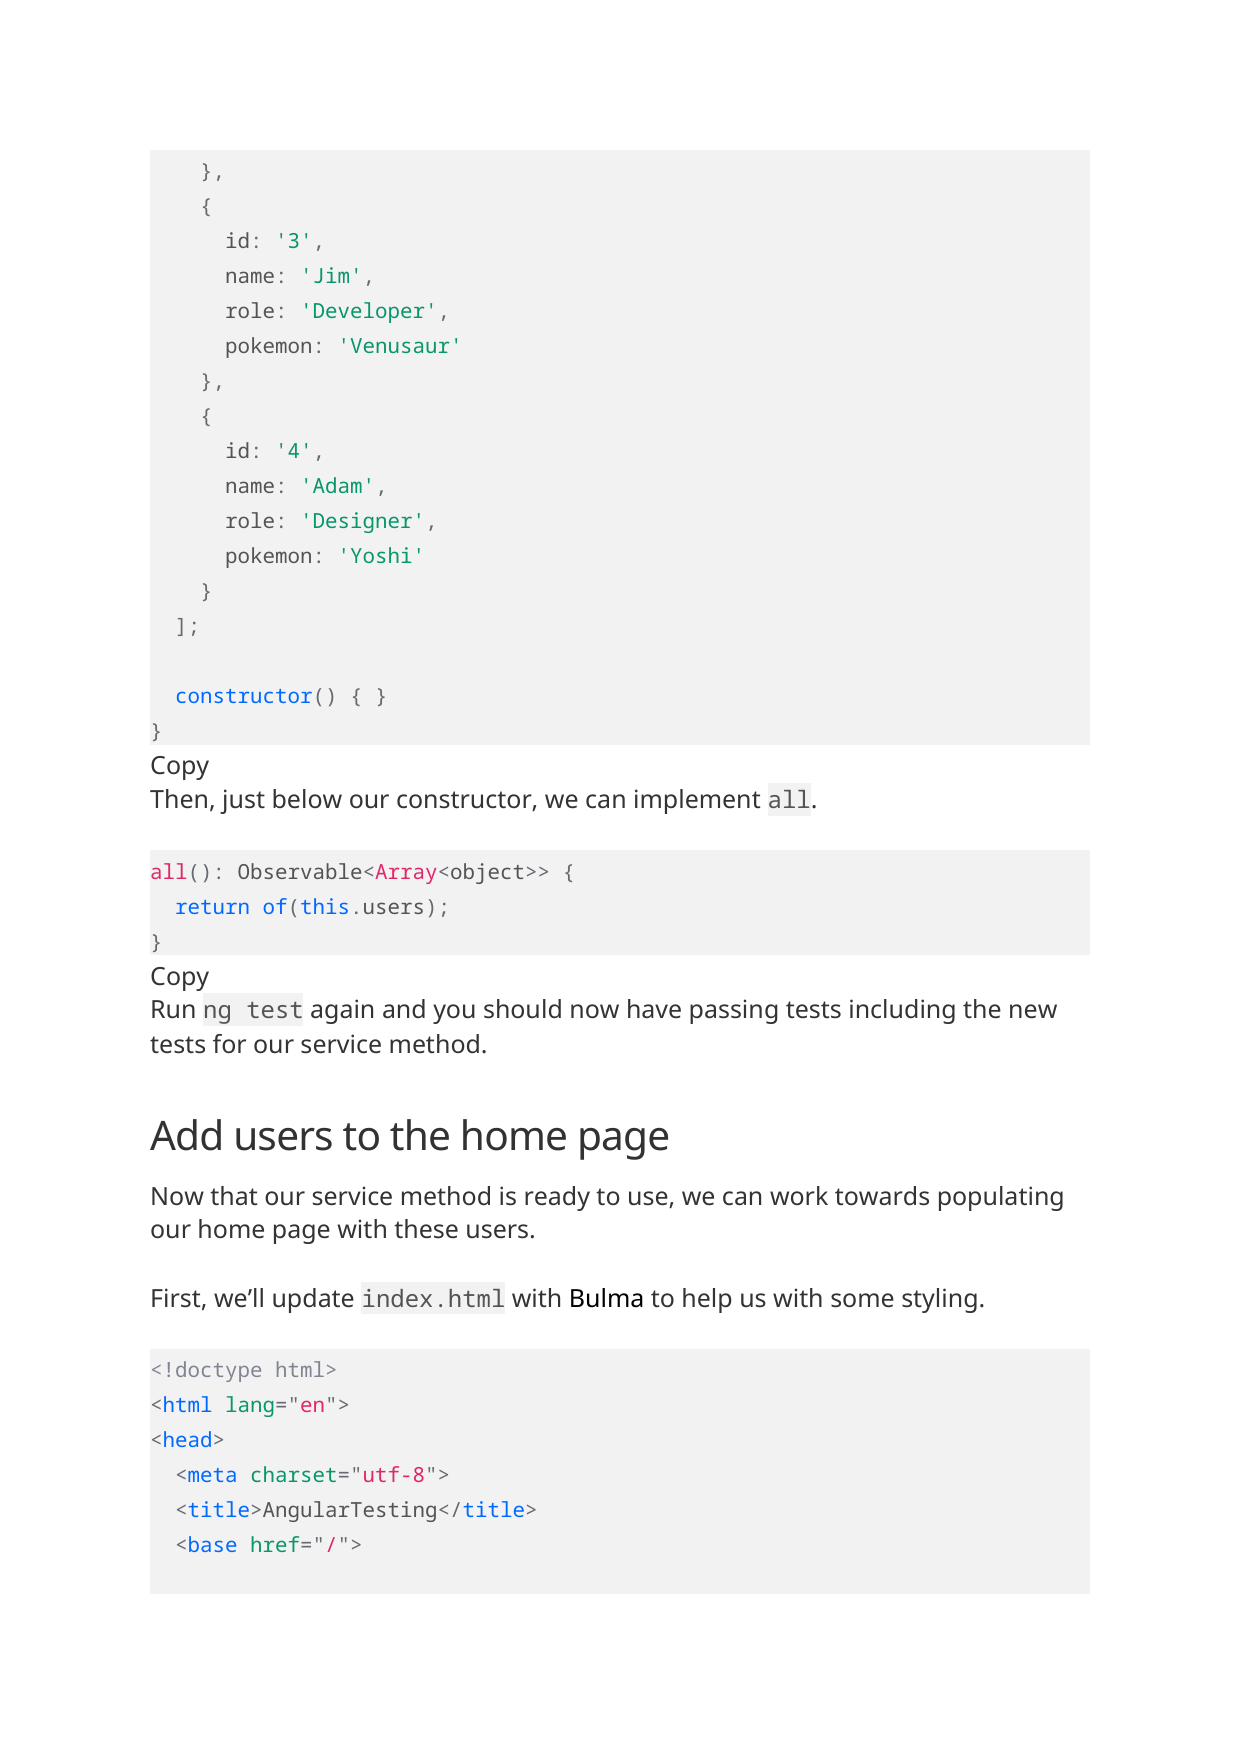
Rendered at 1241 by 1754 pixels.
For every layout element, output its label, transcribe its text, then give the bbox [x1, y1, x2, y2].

text constructor() { } [150, 675, 1090, 710]
text Copy [150, 748, 1090, 782]
text <html lang="en"> [150, 1384, 1090, 1419]
text return of(this.users); [150, 885, 1090, 920]
text }, [150, 360, 1090, 395]
text }, [150, 150, 1090, 185]
text Copy [150, 958, 1090, 992]
text <head> [150, 1419, 1090, 1454]
text name: 'Jim', [150, 255, 1090, 290]
text Then, just below our constructor, we can implement all. [150, 782, 1090, 816]
text <meta charset="utf-8"> [150, 1454, 1090, 1489]
text } [150, 570, 1090, 605]
text <title>AngularTesting</title> [150, 1489, 1090, 1524]
text <base href="/"> [150, 1524, 1090, 1559]
text } [150, 920, 1090, 955]
text Add users to the home page [150, 1107, 1090, 1162]
text ]; [150, 605, 1090, 640]
text id: '4', [150, 430, 1090, 465]
text } [150, 710, 1090, 745]
text Now that our service method is ready to use, we can work towards populating our home page with these users. [150, 1178, 1090, 1246]
text First, we’ll update index.html with Bulma to help us with some styling. [150, 1281, 1090, 1315]
text name: 'Adam', [150, 465, 1090, 500]
text { [150, 395, 1090, 430]
text <!doctype html> [150, 1349, 1090, 1384]
text Run ng test again and you should now have passing tests including the new tests for our service method. [150, 992, 1090, 1060]
text { [150, 185, 1090, 220]
text all(): Observable<Array<object>> { [150, 850, 1090, 885]
text role: 'Developer', [150, 290, 1090, 325]
text role: 'Designer', [150, 500, 1090, 535]
text pokemon: 'Venusaur' [150, 325, 1090, 360]
text id: '3', [150, 220, 1090, 255]
text pokemon: 'Yoshi' [150, 535, 1090, 570]
